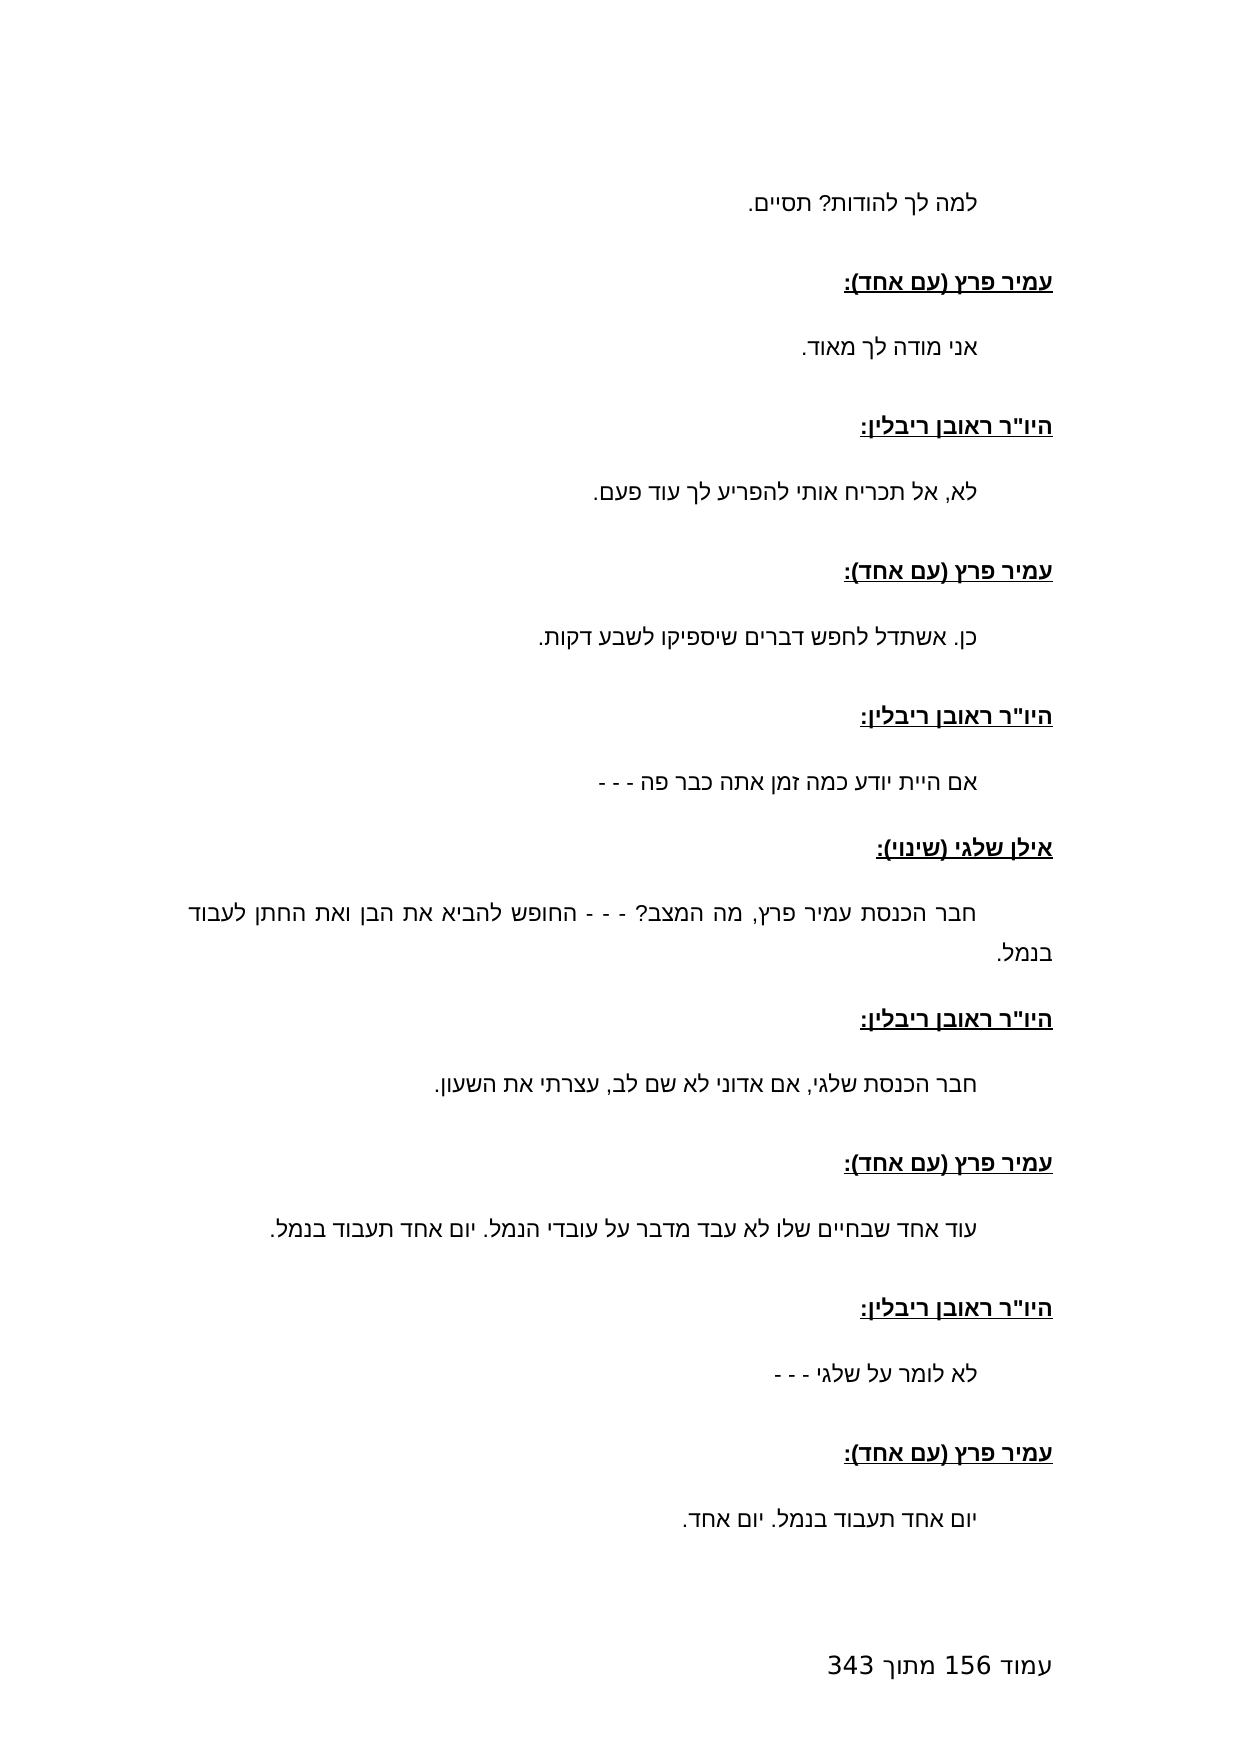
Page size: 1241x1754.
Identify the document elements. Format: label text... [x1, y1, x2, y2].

text חבר הכנסת שלגי, אם אדוני לא שם לב, עצרתי את השעון. [187, 1071, 1053, 1098]
text אילן שלגי (שינוי): [187, 834, 1053, 861]
text היו"ר ראובן ריבלין: [187, 413, 1053, 439]
text אם היית יודע כמה זמן אתה כבר פה - - - [187, 769, 1053, 795]
text לא לומר על שלגי - - - [187, 1361, 1053, 1387]
text למה לך להודות? תסיים. [187, 189, 1053, 216]
text היו"ר ראובן ריבלין: [187, 1006, 1053, 1032]
text לא, אל תכריח אותי להפריע לך עוד פעם. [187, 479, 1053, 505]
text עוד אחד שבחיים שלו לא עבד מדבר על עובדי הנמל. יום אחד תעבוד בנמל. [187, 1216, 1053, 1243]
text אני מודה לך מאוד. [187, 334, 1053, 361]
text היו"ר ראובן ריבלין: [187, 1295, 1053, 1322]
text עמיר פרץ (עם אחד): [187, 268, 1053, 295]
text עמיר פרץ (עם אחד): [187, 1440, 1053, 1466]
text כן. אשתדל לחפש דברים שיספיקו לשבע דקות. [187, 624, 1053, 650]
text היו"ר ראובן ריבלין: [187, 703, 1053, 729]
text יום אחד תעבוד בנמל. יום אחד. [187, 1506, 1053, 1532]
text עמיר פרץ (עם אחד): [187, 558, 1053, 584]
text עמיר פרץ (עם אחד): [187, 1150, 1053, 1177]
text חבר הכנסת עמיר פרץ, מה המצב? - - - החופש להביא את הבן ואת החתן לעבוד בנמל. [187, 900, 1053, 966]
